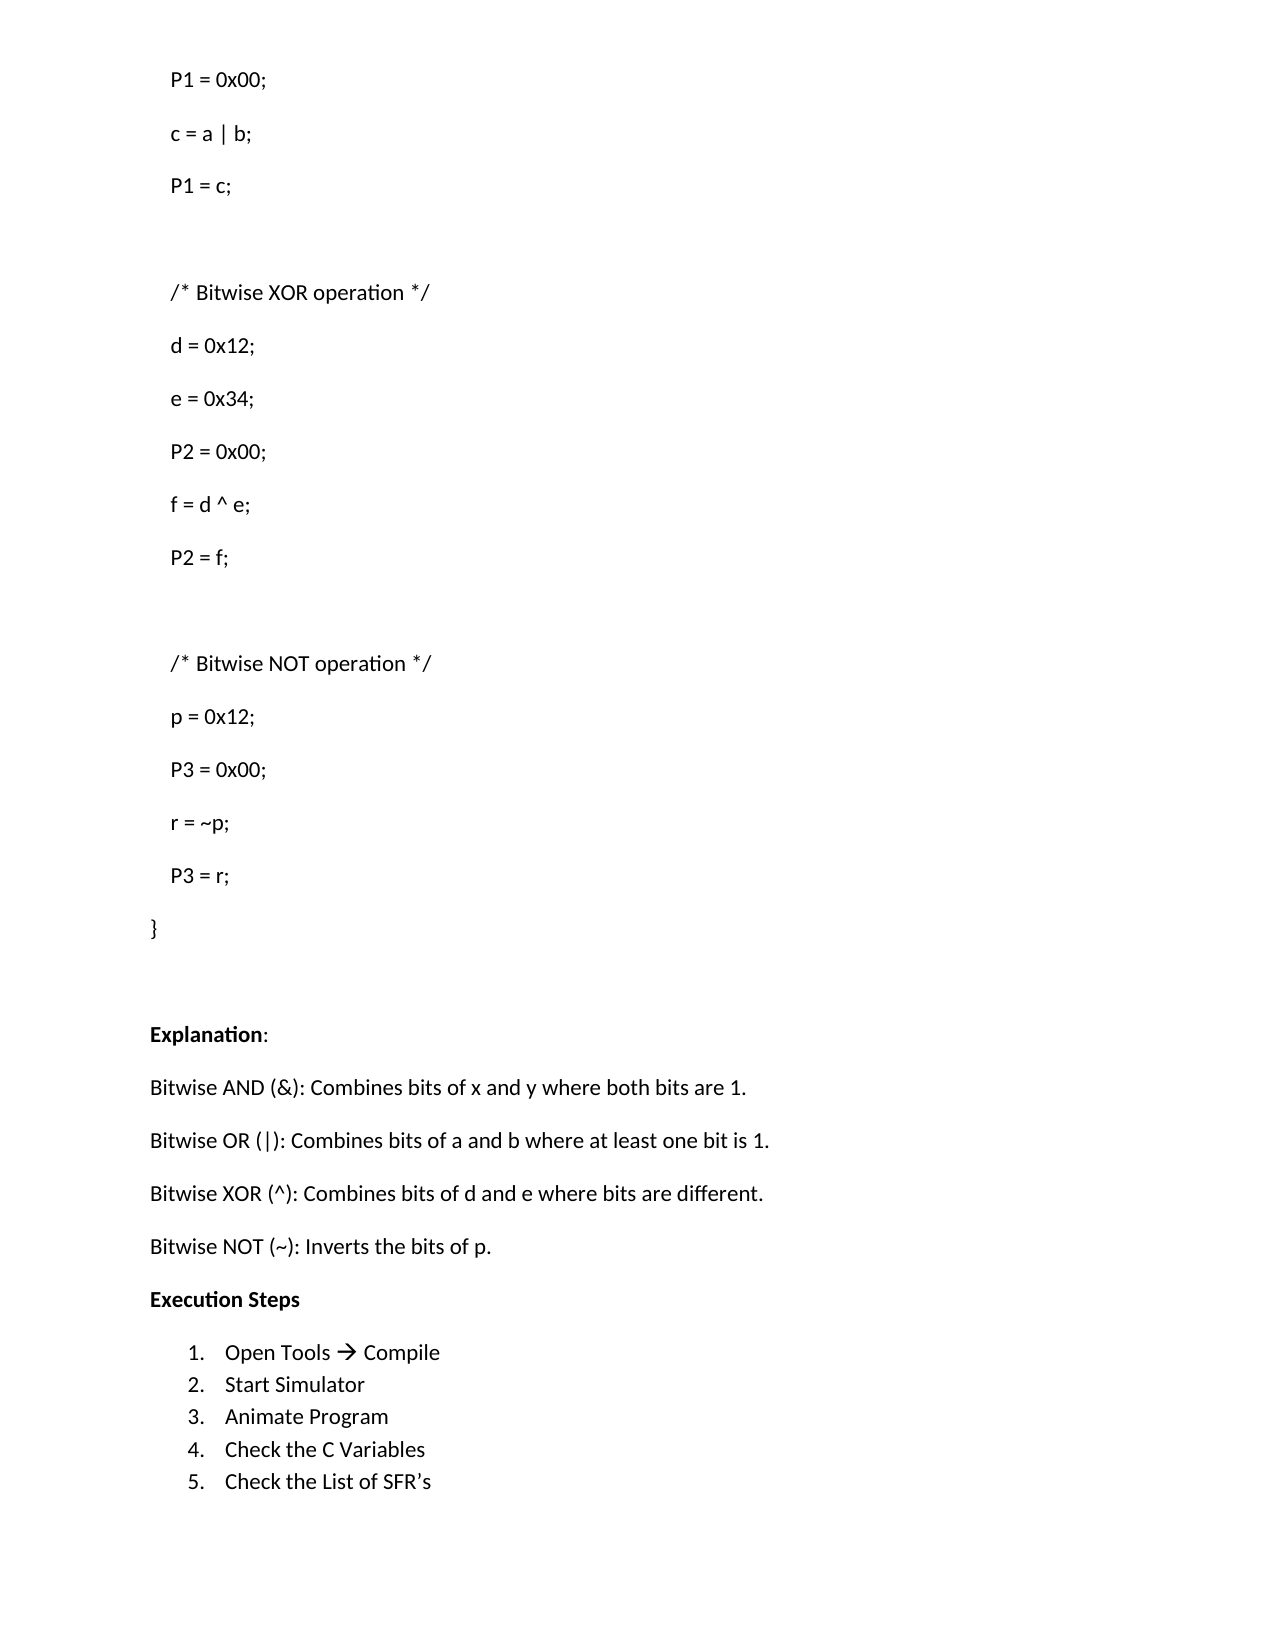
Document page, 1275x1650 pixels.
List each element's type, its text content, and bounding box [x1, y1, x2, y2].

text P1 = 0x00; [150, 66, 1125, 94]
list Check the C Variables [187, 1435, 1125, 1463]
list Start Simulator [187, 1370, 1125, 1398]
list Animate Program [187, 1402, 1125, 1431]
text } [150, 914, 1125, 942]
text d = 0x12; [150, 331, 1125, 359]
text /* Bitwise NOT operation */ [150, 649, 1125, 677]
list Open Tools Compile [187, 1338, 1125, 1366]
text Bitwise XOR (^): Combines bits of d and e where bits are different. [150, 1179, 1125, 1207]
text e = 0x34; [150, 384, 1125, 412]
text P3 = 0x00; [150, 755, 1125, 783]
text Bitwise AND (&): Combines bits of x and y where both bits are 1. [150, 1073, 1125, 1101]
text P2 = 0x00; [150, 437, 1125, 465]
text Execution Steps [150, 1285, 1125, 1313]
list Check the List of SFR’s [187, 1467, 1125, 1495]
text p = 0x12; [150, 702, 1125, 730]
text /* Bitwise XOR operation */ [150, 278, 1125, 306]
text Bitwise OR (|): Combines bits of a and b where at least one bit is 1. [150, 1126, 1125, 1154]
text Explanation: [150, 1020, 1125, 1048]
text P1 = c; [150, 172, 1125, 200]
text r = ~p; [150, 808, 1125, 836]
text f = d ^ e; [150, 490, 1125, 518]
text c = a | b; [150, 119, 1125, 147]
text P2 = f; [150, 543, 1125, 571]
text Bitwise NOT (~): Inverts the bits of p. [150, 1232, 1125, 1260]
text P3 = r; [150, 861, 1125, 889]
